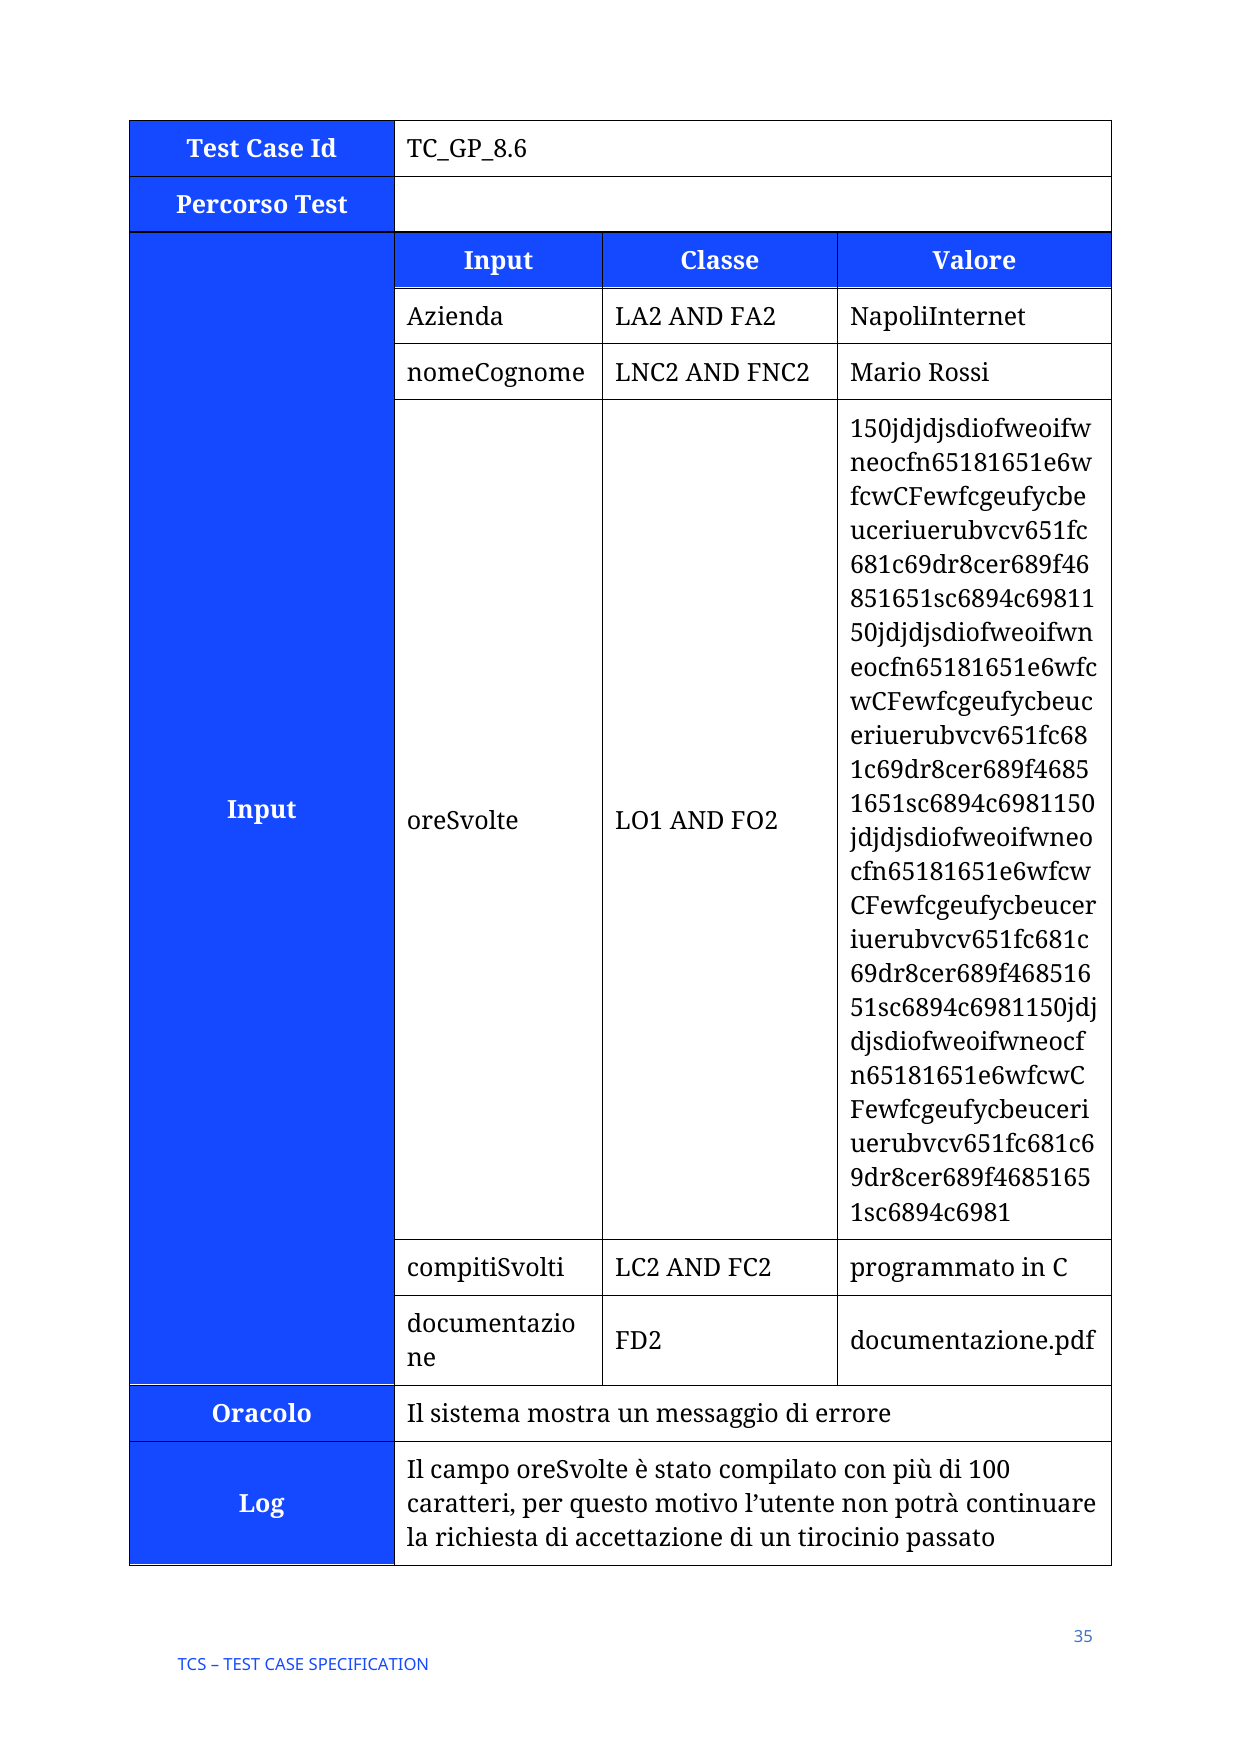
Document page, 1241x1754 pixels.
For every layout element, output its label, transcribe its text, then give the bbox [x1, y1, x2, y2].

table_cell programmato in C [838, 1240, 1111, 1294]
table_cell Il sistema mostra un messaggio di errore [395, 1386, 1111, 1441]
table_cell LC2 AND FC2 [603, 1240, 837, 1294]
table_cell [395, 177, 1111, 231]
table_cell Mario Rossi [838, 344, 1111, 399]
table_cell Oracolo [130, 1386, 394, 1441]
table_cell Test Case Id [130, 121, 394, 176]
table_cell LO1 AND FO2 [603, 400, 837, 1239]
table_cell compitiSvolti [395, 1240, 602, 1294]
table_cell LA2 AND FA2 [603, 289, 837, 343]
table_cell nomeCognome [395, 344, 602, 399]
table_cell Il campo oreSvolte è stato compilato con più di 100 caratteri, per questo motivo l’utente non potrà continuare la richiesta di accettazione di un tirocinio passato [395, 1442, 1111, 1564]
table_cell NapoliInternet [838, 289, 1111, 343]
table_cell TC_GP_8.6 [395, 121, 1111, 176]
table_cell Input [395, 233, 602, 287]
table_cell 150jdjdjsdiofweoifwneocfn65181651e6wfcwCFewfcgeufycbeuceriuerubvcv651fc681c69dr8cer689f46851651sc6894c6981150jdjdjsdiofweoifwneocfn65181651e6wfcwCFewfcgeufycbeuceriuerubvcv651fc681c69dr8cer689f46851651sc6894c6981150jdjdjsdiofweoifwneocfn65181651e6wfcwCFewfcgeufycbeuceriuerubvcv651fc681c69dr8cer689f46851651sc6894c6981150jdjdjsdiofweoifwneocfn65181651e6wfcwCFewfcgeufycbeuceriuerubvcv651fc681c69dr8cer689f46851651sc6894c6981 [838, 400, 1111, 1239]
table_cell Log [130, 1442, 394, 1564]
table_cell Valore [838, 233, 1111, 287]
table_cell documentazione [395, 1296, 602, 1384]
table_cell LNC2 AND FNC2 [603, 344, 837, 399]
table_cell FD2 [603, 1296, 837, 1384]
table_cell oreSvolte [395, 400, 602, 1239]
table_cell Azienda [395, 289, 602, 343]
table_cell Percorso Test [130, 177, 394, 231]
table_cell Input [130, 233, 394, 1384]
table_cell documentazione.pdf [838, 1296, 1111, 1384]
table_cell Classe [603, 233, 837, 287]
